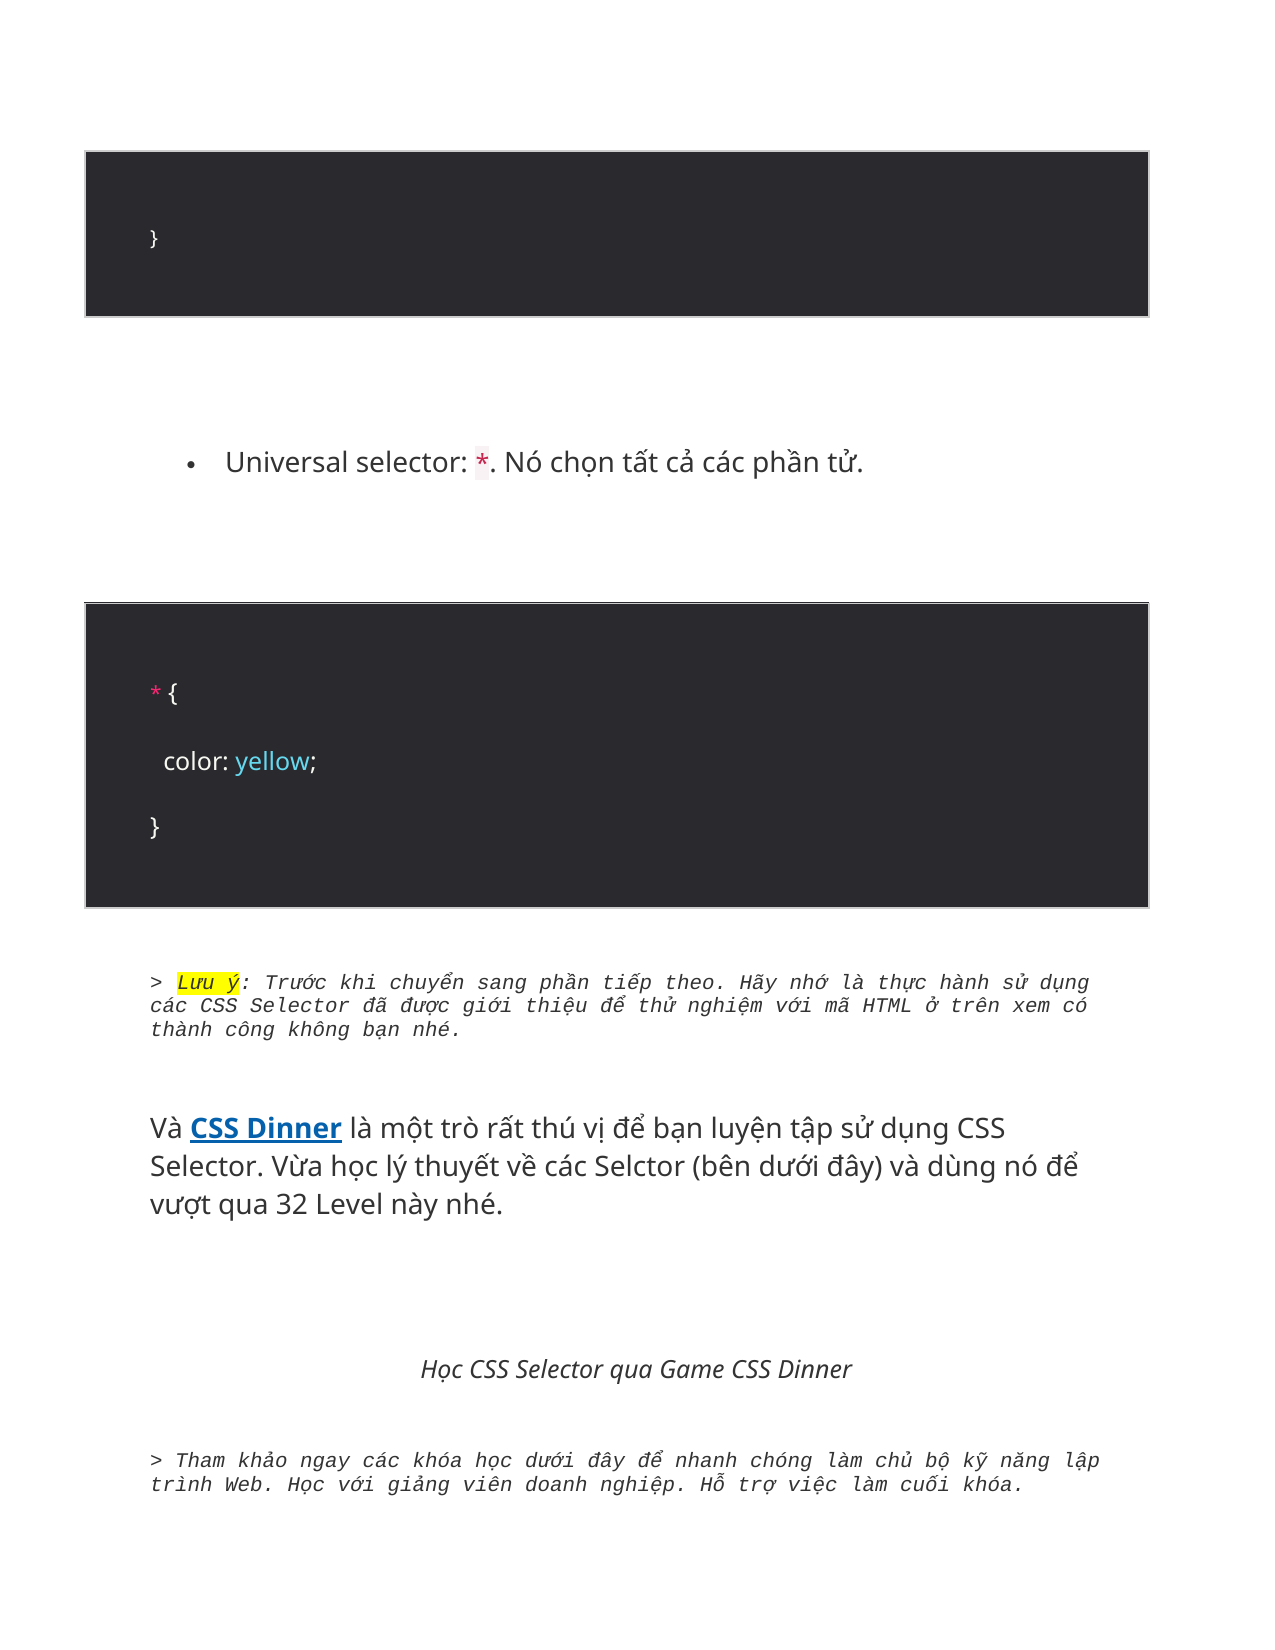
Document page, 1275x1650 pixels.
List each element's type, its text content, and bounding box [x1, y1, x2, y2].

text color: yellow; [86, 672, 1148, 741]
text > Tham khảo ngay các khóa học dưới đây để nhanh chóng làm chủ bộ kỹ năng lập trình Web. Học với giảng viên doanh nghiệp. Hỗ trợ việc làm cuối khóa. [150, 1451, 1125, 1498]
text > Lưu ý: Trước khi chuyển sang phần tiếp theo. Hãy nhớ là thực hành sử dụng các CSS Selector đã được giới thiệu để thử nghiệm với mã HTML ở trên xem có thành công không bạn nhé. [150, 972, 1125, 1043]
text Học CSS Selector qua Game CSS Dinner [150, 1286, 1125, 1451]
text } [86, 741, 1148, 907]
text Và CSS Dinner là một trò rất thú vị để bạn luyện tập sử dụng CSS Selector. Vừa học lý thuyết về các Selctor (bên dưới đây) và dùng nó để vượt qua 32 Level này nhé. [150, 1043, 1125, 1286]
list Universal selector: *. Nó chọn tất cả các phần tử. [187, 443, 1125, 481]
text * { [86, 604, 1148, 672]
text } [86, 152, 1148, 316]
